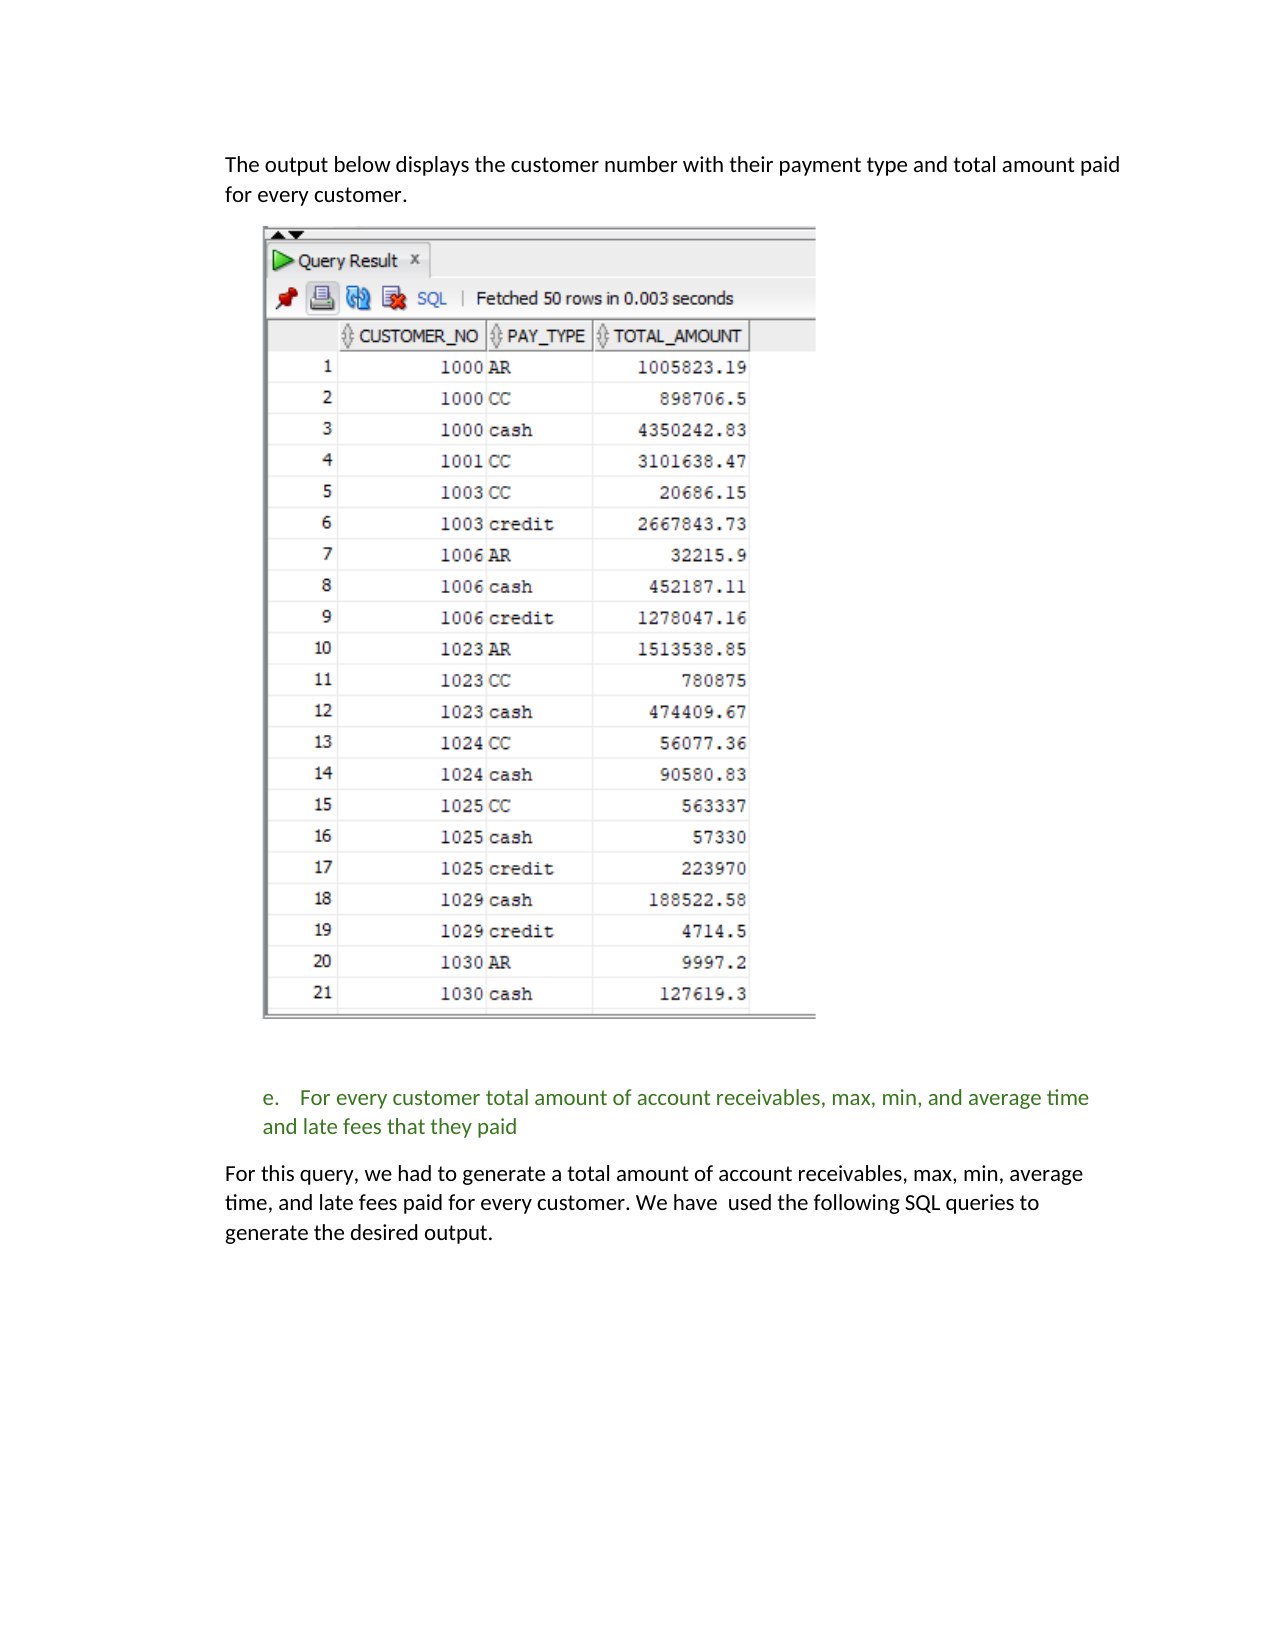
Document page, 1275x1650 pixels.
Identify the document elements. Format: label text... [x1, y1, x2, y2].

text For this query, we had to generate a total amount of account receivables, max, min, average time, and late fees paid for every customer. We have used the following SQL queries to generate the desired output. [225, 1159, 1125, 1246]
picture [262, 226, 816, 1019]
text The output below displays the customer number with their payment type and total amount paid for every customer. [225, 150, 1125, 208]
text e. For every customer total amount of account receivables, max, min, and average time and late fees that they paid [262, 1083, 1125, 1141]
